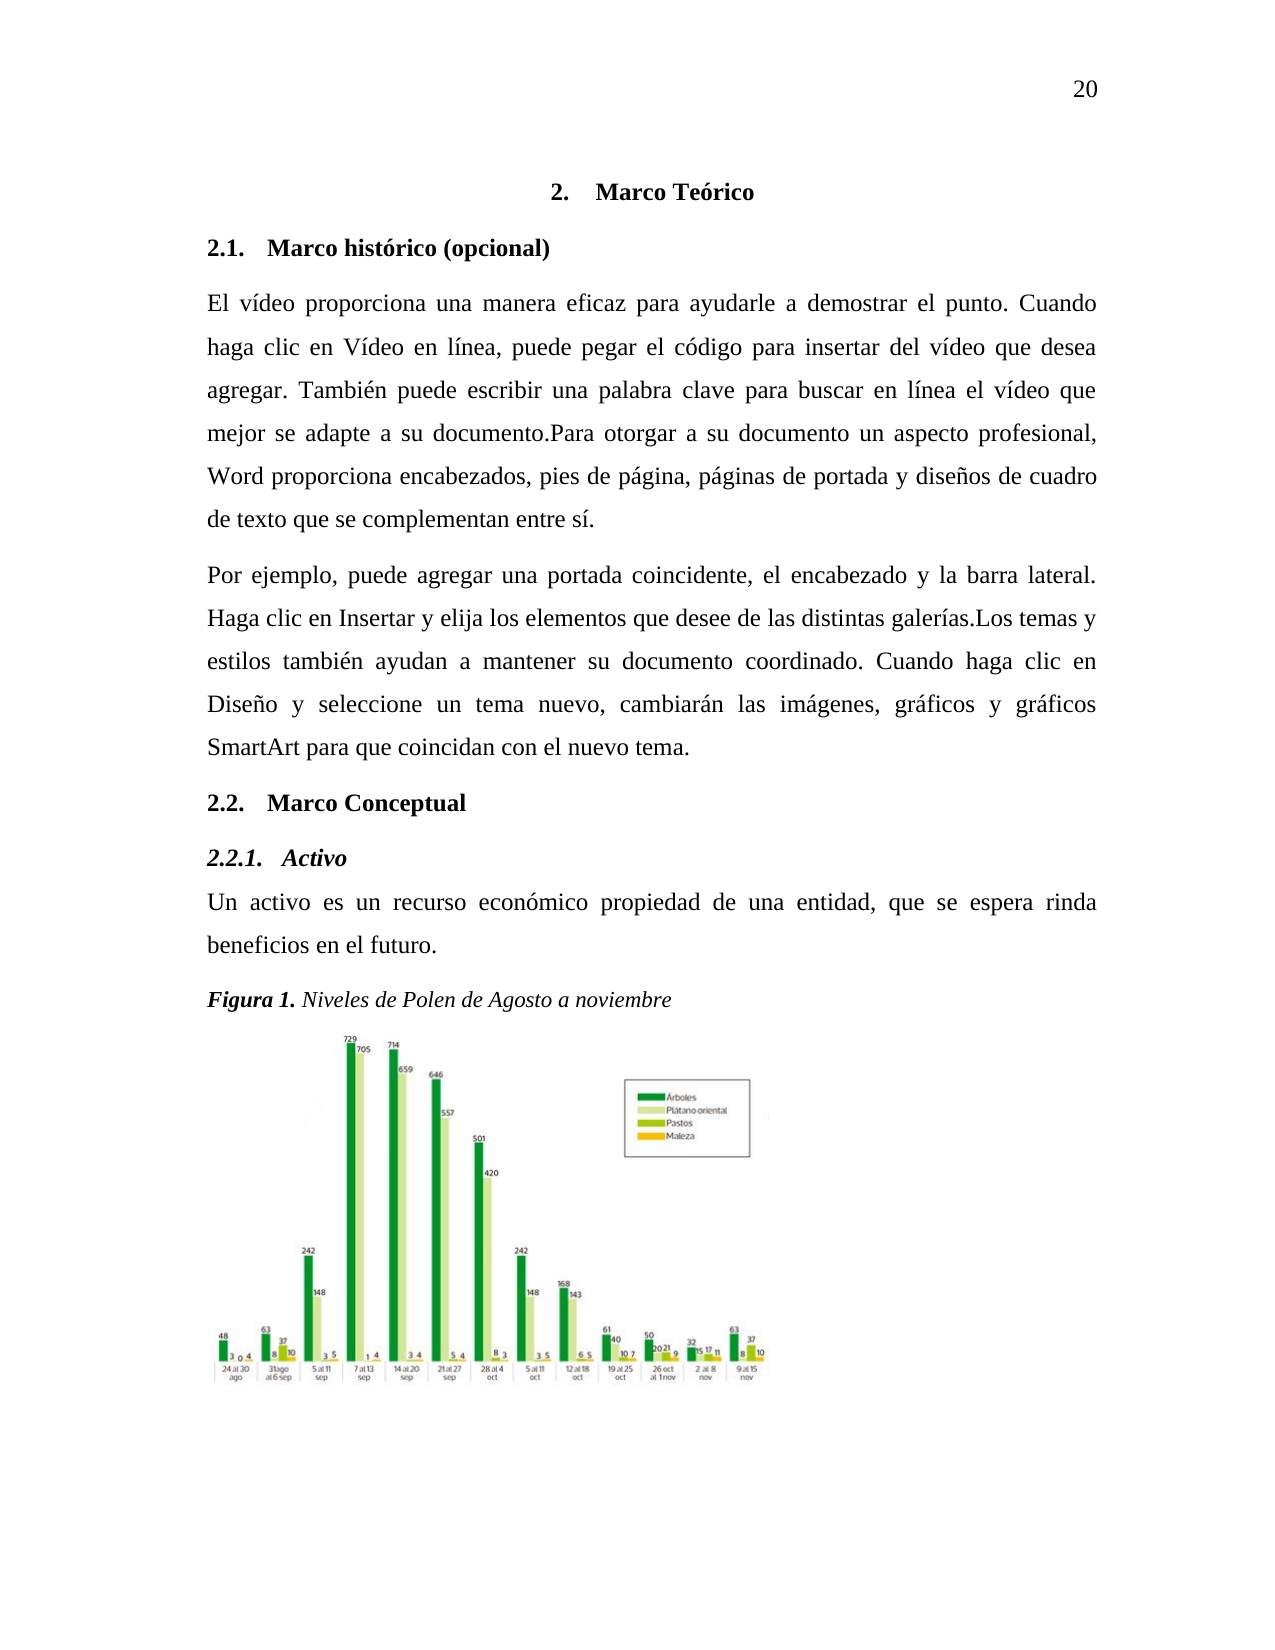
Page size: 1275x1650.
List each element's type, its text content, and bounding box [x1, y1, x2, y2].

text Por ejemplo, puede agregar una portada coincidente, el encabezado y la barra lateral. Haga clic en Insertar y elija los elementos que desee de las distintas galerías.Los temas y estilos también ayudan a mantener su documento coordinado. Cuando haga clic en Diseño y seleccione un tema nuevo, cambiarán las imágenes, gráficos y gráficos SmartArt para que coincidan con el nuevo tema. [207, 560, 1098, 761]
text Un activo es un recurso económico propiedad de una entidad, que se espera rinda beneficios en el futuro. [207, 887, 1098, 959]
subtitle Activo [207, 843, 1098, 872]
text Figura 1. Niveles de Polen de Agosto a noviembre [207, 986, 1098, 1012]
subtitle Marco Conceptual [207, 788, 1098, 817]
picture [206, 1024, 782, 1397]
text El vídeo proporciona una manera eficaz para ayudarle a demostrar el punto. Cuando haga clic en Vídeo en línea, puede pegar el código para insertar del vídeo que desea agregar. También puede escribir una palabra clave para buscar en línea el vídeo que mejor se adapte a su documento.Para otorgar a su documento un aspecto profesional, Word proporciona encabezados, pies de página, páginas de portada y diseños de cuadro de texto que se complementan entre sí. [207, 288, 1098, 533]
subtitle Marco Teórico [207, 177, 1098, 206]
subtitle Marco histórico (opcional) [207, 233, 1098, 262]
